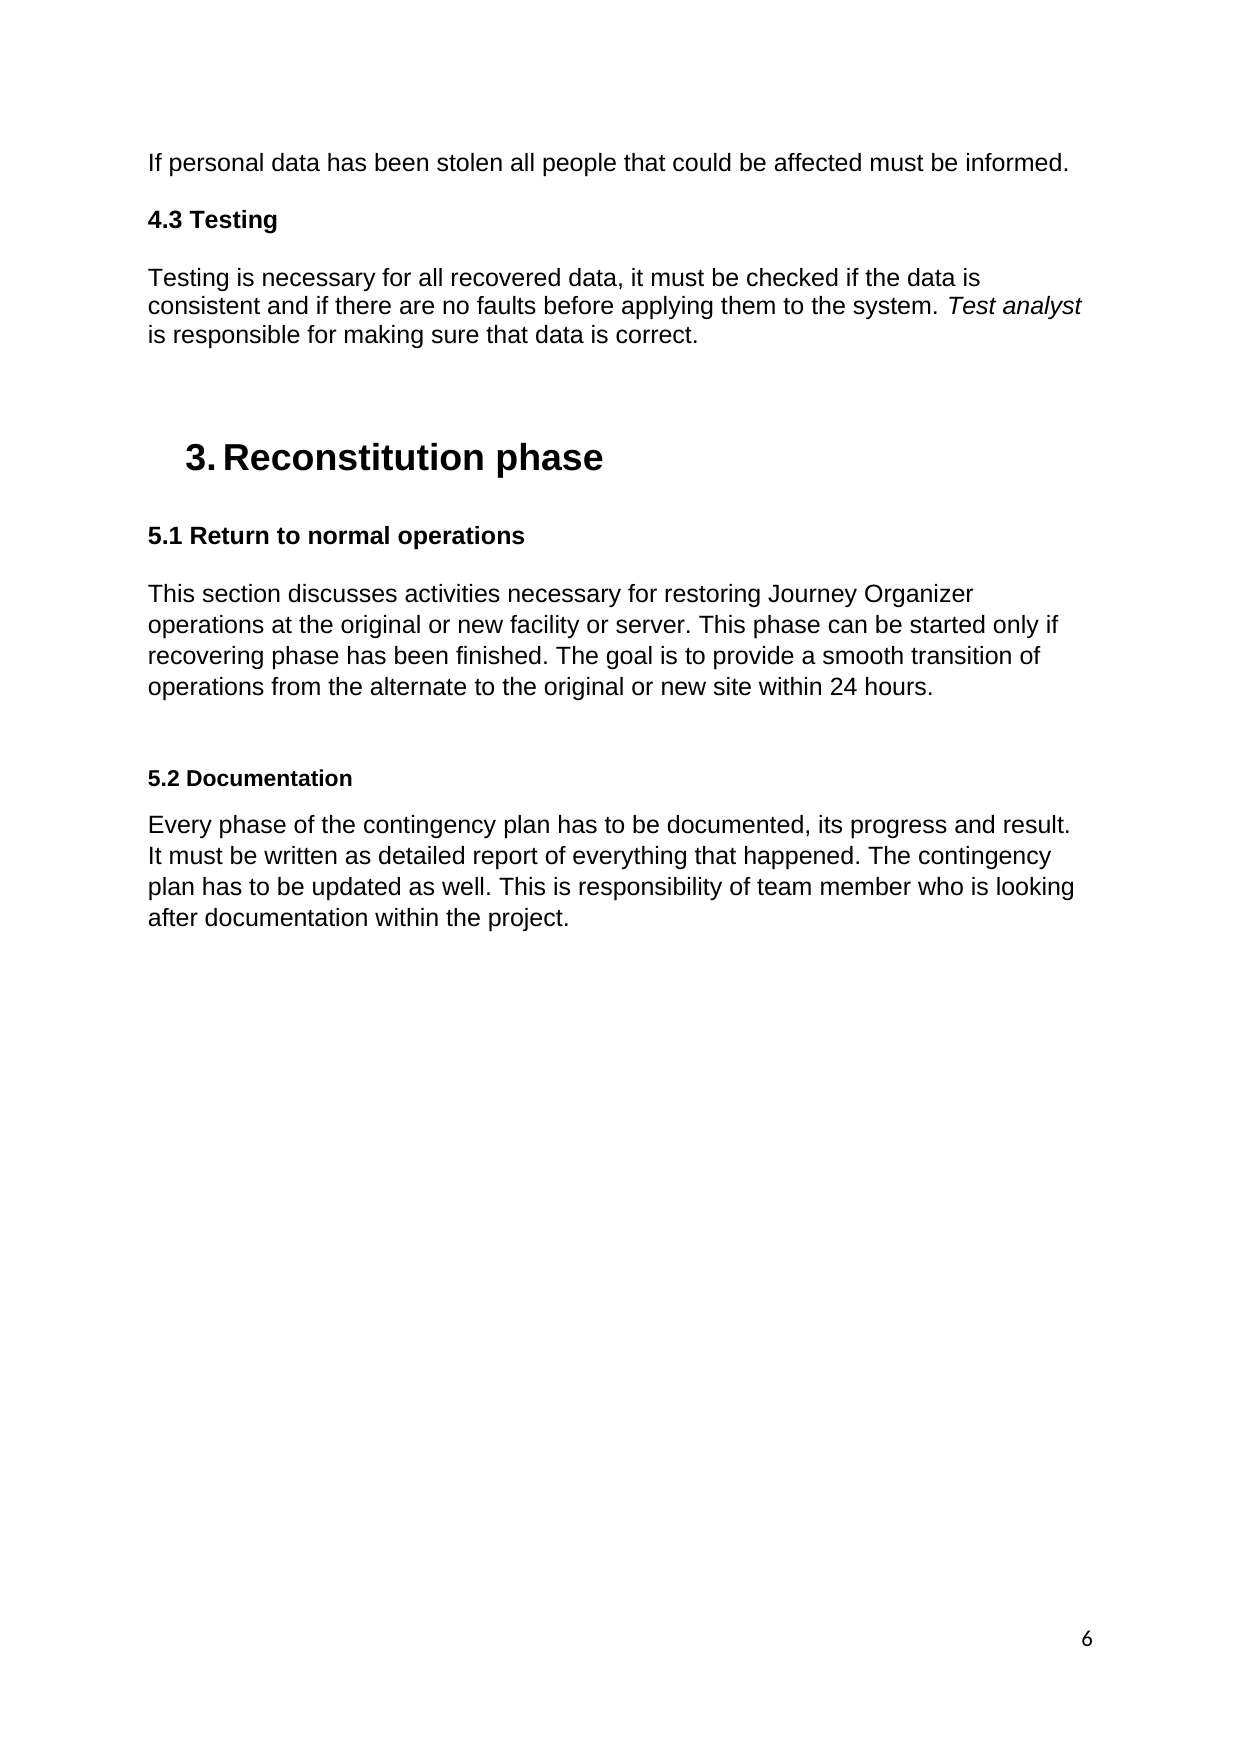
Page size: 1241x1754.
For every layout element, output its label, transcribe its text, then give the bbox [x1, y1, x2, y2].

text This section discusses activities necessary for restoring Journey Organizer operations at the original or new facility or server. This phase can be started only if recovering phase has been finished. The goal is to provide a smooth transition of operations from the alternate to the original or new site within 24 hours. [148, 579, 1093, 701]
text 5.2 Documentation [148, 765, 1093, 791]
text Testing is necessary for all recovered data, it must be checked if the data is consistent and if there are no faults before applying them to the system. Test analyst is responsible for making sure that data is correct. [148, 263, 1093, 349]
list Reconstitution phase [185, 435, 1093, 478]
text 4.3 Testing [148, 205, 1093, 234]
text 5.1 Return to normal operations [148, 521, 1093, 550]
text Every phase of the contingency plan has to be documented, its progress and result. It must be written as detailed report of everything that happened. The contingency plan has to be updated as well. This is responsibility of team member who is looking after documentation within the project. [148, 810, 1093, 932]
text If personal data has been stolen all people that could be affected must be informed. [148, 148, 1093, 176]
